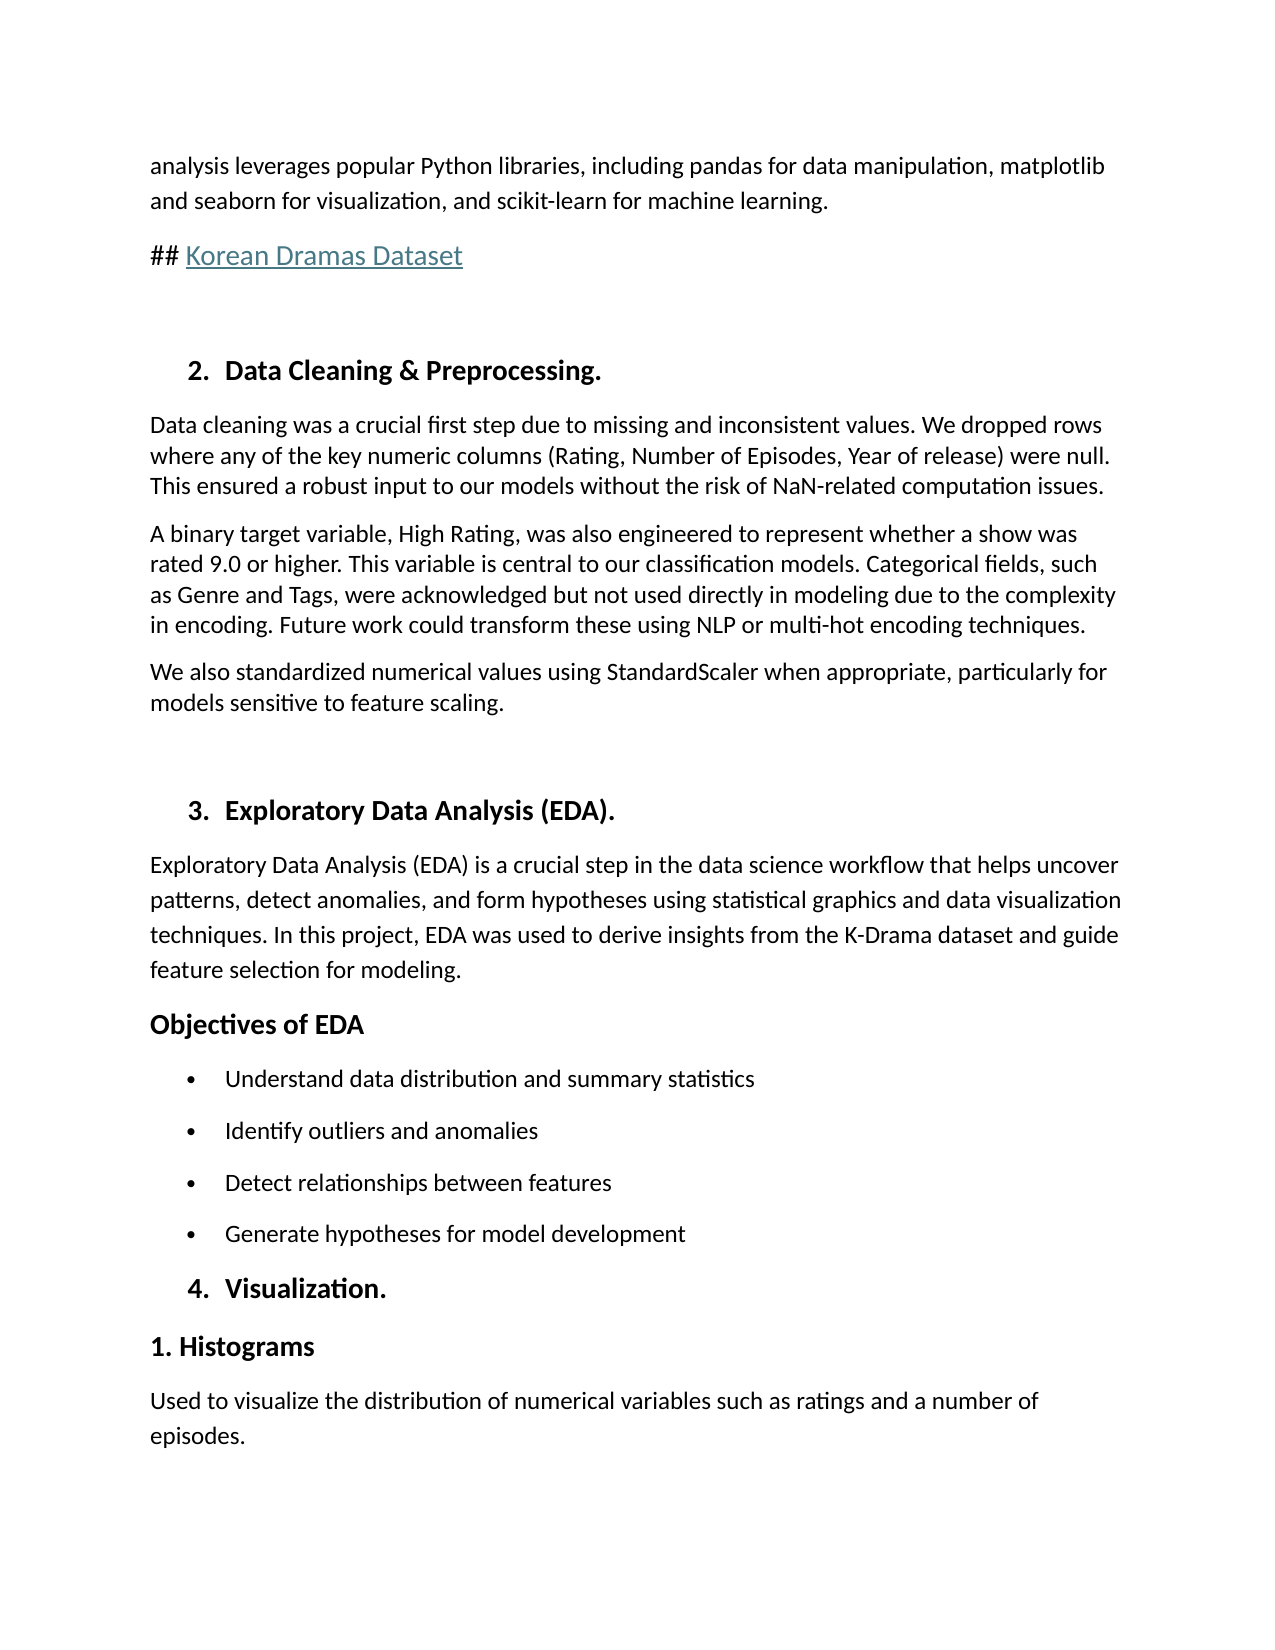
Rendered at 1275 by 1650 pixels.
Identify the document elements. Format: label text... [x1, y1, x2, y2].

text Exploratory Data Analysis (EDA) is a crucial step in the data science workflow that helps uncover patterns, detect anomalies, and form hypotheses using statistical graphics and data visualization techniques. In this project, EDA was used to derive insights from the K-Drama dataset and guide feature selection for modeling. [150, 849, 1125, 985]
text ## Korean Dramas Dataset [150, 237, 1125, 272]
text 1. Histograms [150, 1328, 1125, 1363]
list Exploratory Data Analysis (EDA). [187, 792, 1125, 827]
text Used to visualize the distribution of numerical variables such as ratings and a number of episodes. [150, 1386, 1125, 1451]
list Identify outliers and anomalies [187, 1115, 1125, 1146]
list Generate hypotheses for model development [187, 1219, 1125, 1249]
list Visualization. [187, 1270, 1125, 1306]
list Detect relationships between features [187, 1167, 1125, 1197]
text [150, 150, 1125, 216]
text We also standardized numerical values using StandardScaler when appropriate, particularly for models sensitive to feature scaling. [150, 656, 1125, 717]
text Objectives of EDA [150, 1006, 1125, 1042]
text A binary target variable, High Rating, was also engineered to represent whether a show was rated 9.0 or higher. This variable is central to our classification models. Categorical fields, such as Genre and Tags, were acknowledged but not used directly in modeling due to the complexity in encoding. Future work could transform these using NLP or multi-hot encoding techniques. [150, 518, 1125, 640]
list Understand data distribution and summary statistics [187, 1064, 1125, 1094]
text Data cleaning was a crucial first step due to missing and inconsistent values. We dropped rows where any of the key numeric columns (Rating, Number of Episodes, Year of release) were null. This ensured a robust input to our models without the risk of NaN-related computation issues. [150, 409, 1125, 501]
list Data Cleaning & Preprocessing. [187, 352, 1125, 387]
